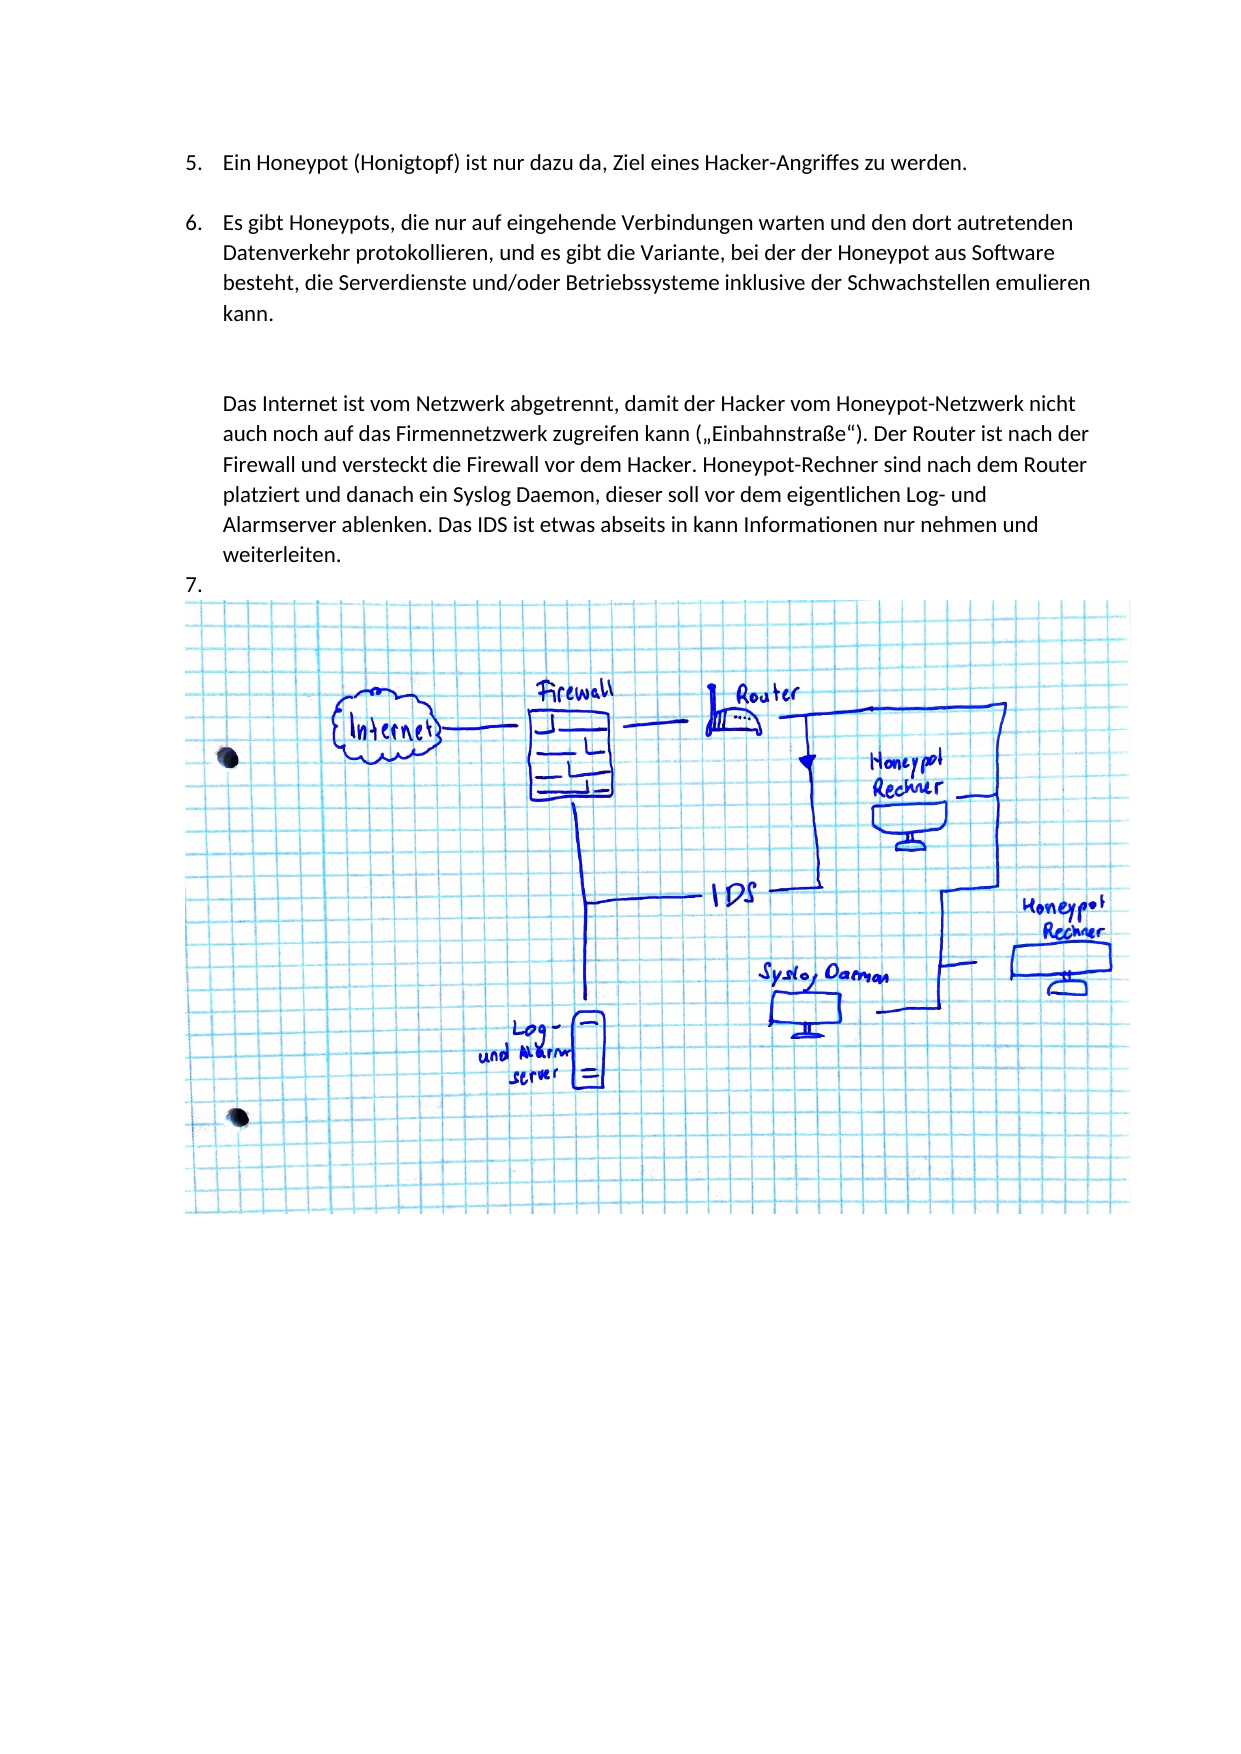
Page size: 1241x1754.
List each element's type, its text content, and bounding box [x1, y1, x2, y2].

picture [185, 657, 1130, 1271]
list Das Internet ist vom Netzwerk abgetrennt, damit der Hacker vom Honeypot-Netzwerk nicht auch noch auf das Firmennetzwerk zugreifen kann („Einbahnstraße“). Der Router ist nach der Firewall und versteckt die Firewall vor dem Hacker. Honeypot-Rechner sind nach dem Router platziert und danach ein Syslog Daemon, dieser soll vor dem eigentlichen Log- und Alarmserver ablenken. Das IDS ist etwas abseits in kann Informationen nur nehmen und weiterleiten. [223, 446, 1093, 626]
list Ein Honeypot (Honigtopf) ist nur dazu da, Ziel eines Hacker-Angriffes zu werden. [185, 205, 1093, 233]
list Es gibt Honeypots, die nur auf eingehende Verbindungen warten und den dort autretenden Datenverkehr protokollieren, und es gibt die Variante, bei der der Honeypot aus Software besteht, die Serverdienste und/oder Betriebssysteme inklusive der Schwachstellen emulieren kann. [185, 265, 1093, 384]
